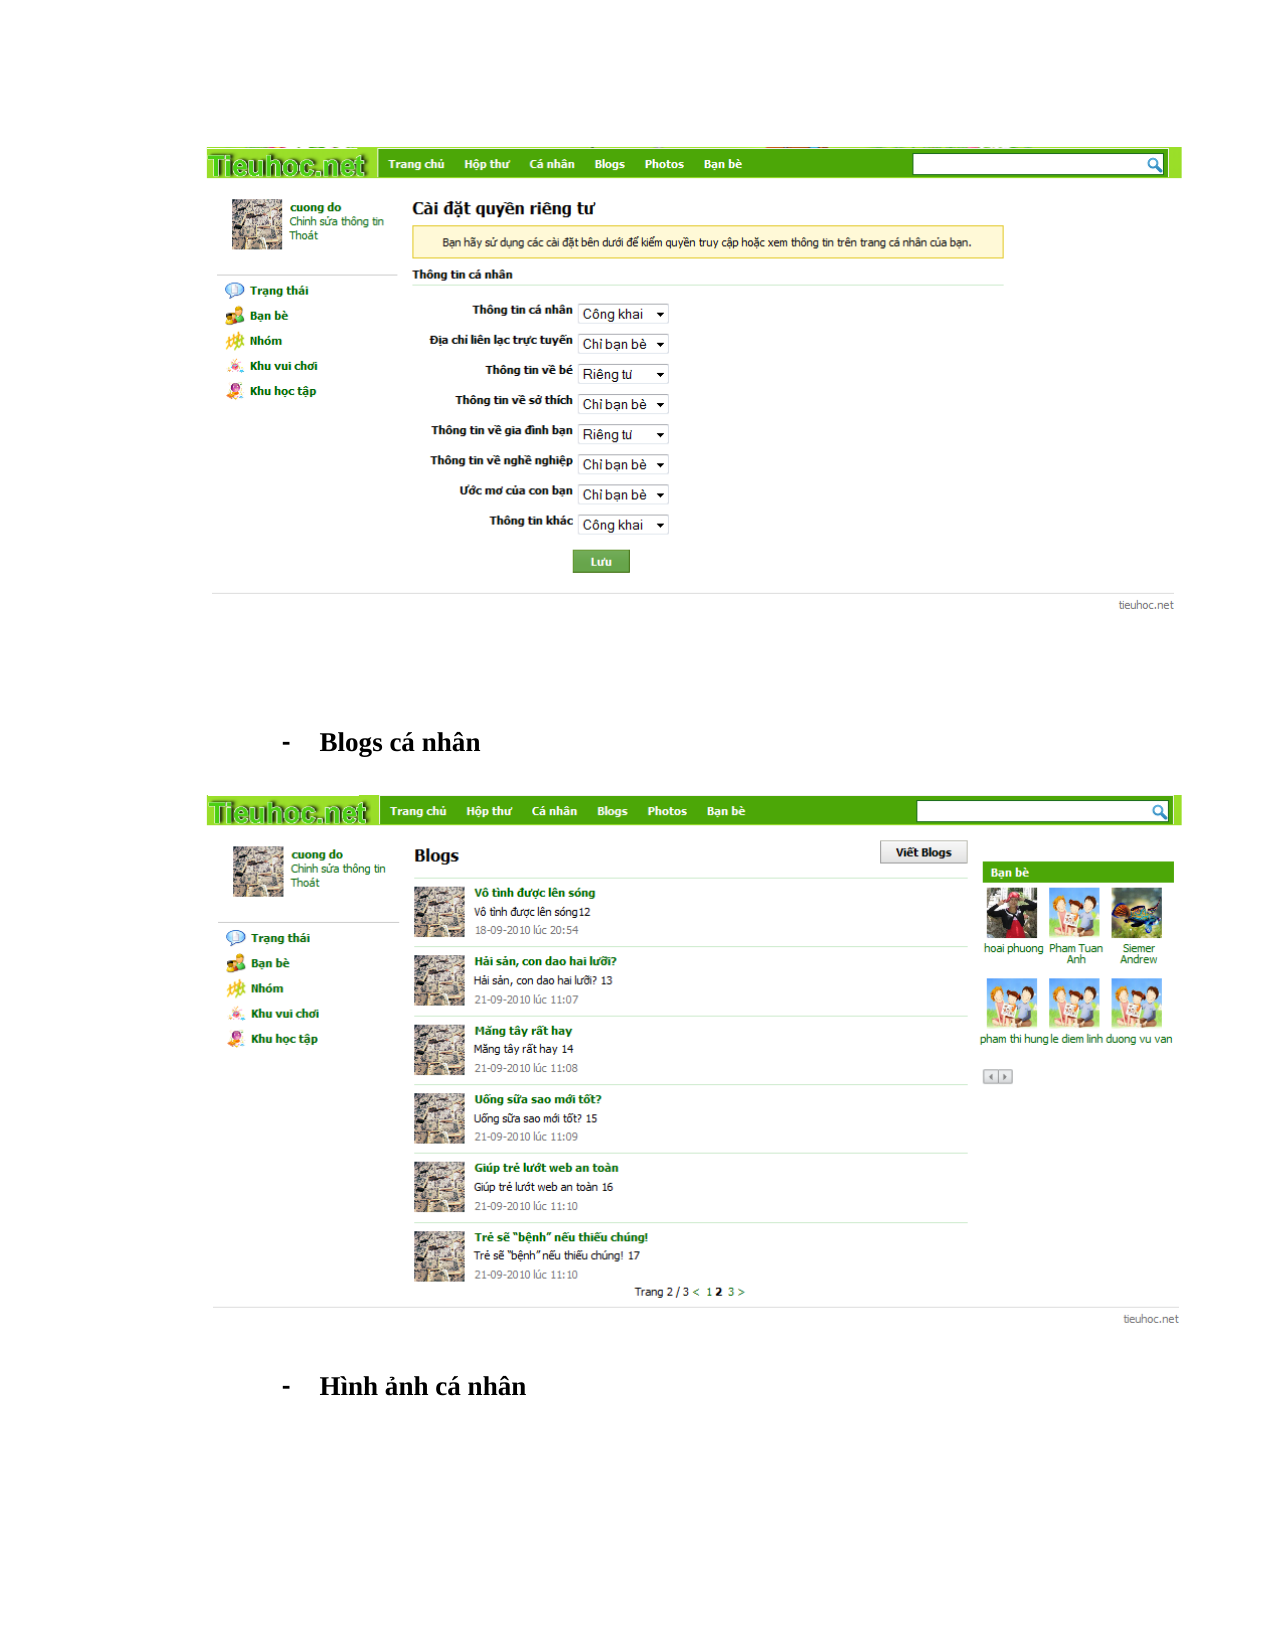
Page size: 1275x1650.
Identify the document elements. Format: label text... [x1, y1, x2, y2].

picture [206, 795, 1182, 1335]
text Blogs cá nhân [282, 726, 1157, 758]
text Hình ảnh cá nhân [282, 1369, 1157, 1402]
picture [206, 147, 1182, 624]
